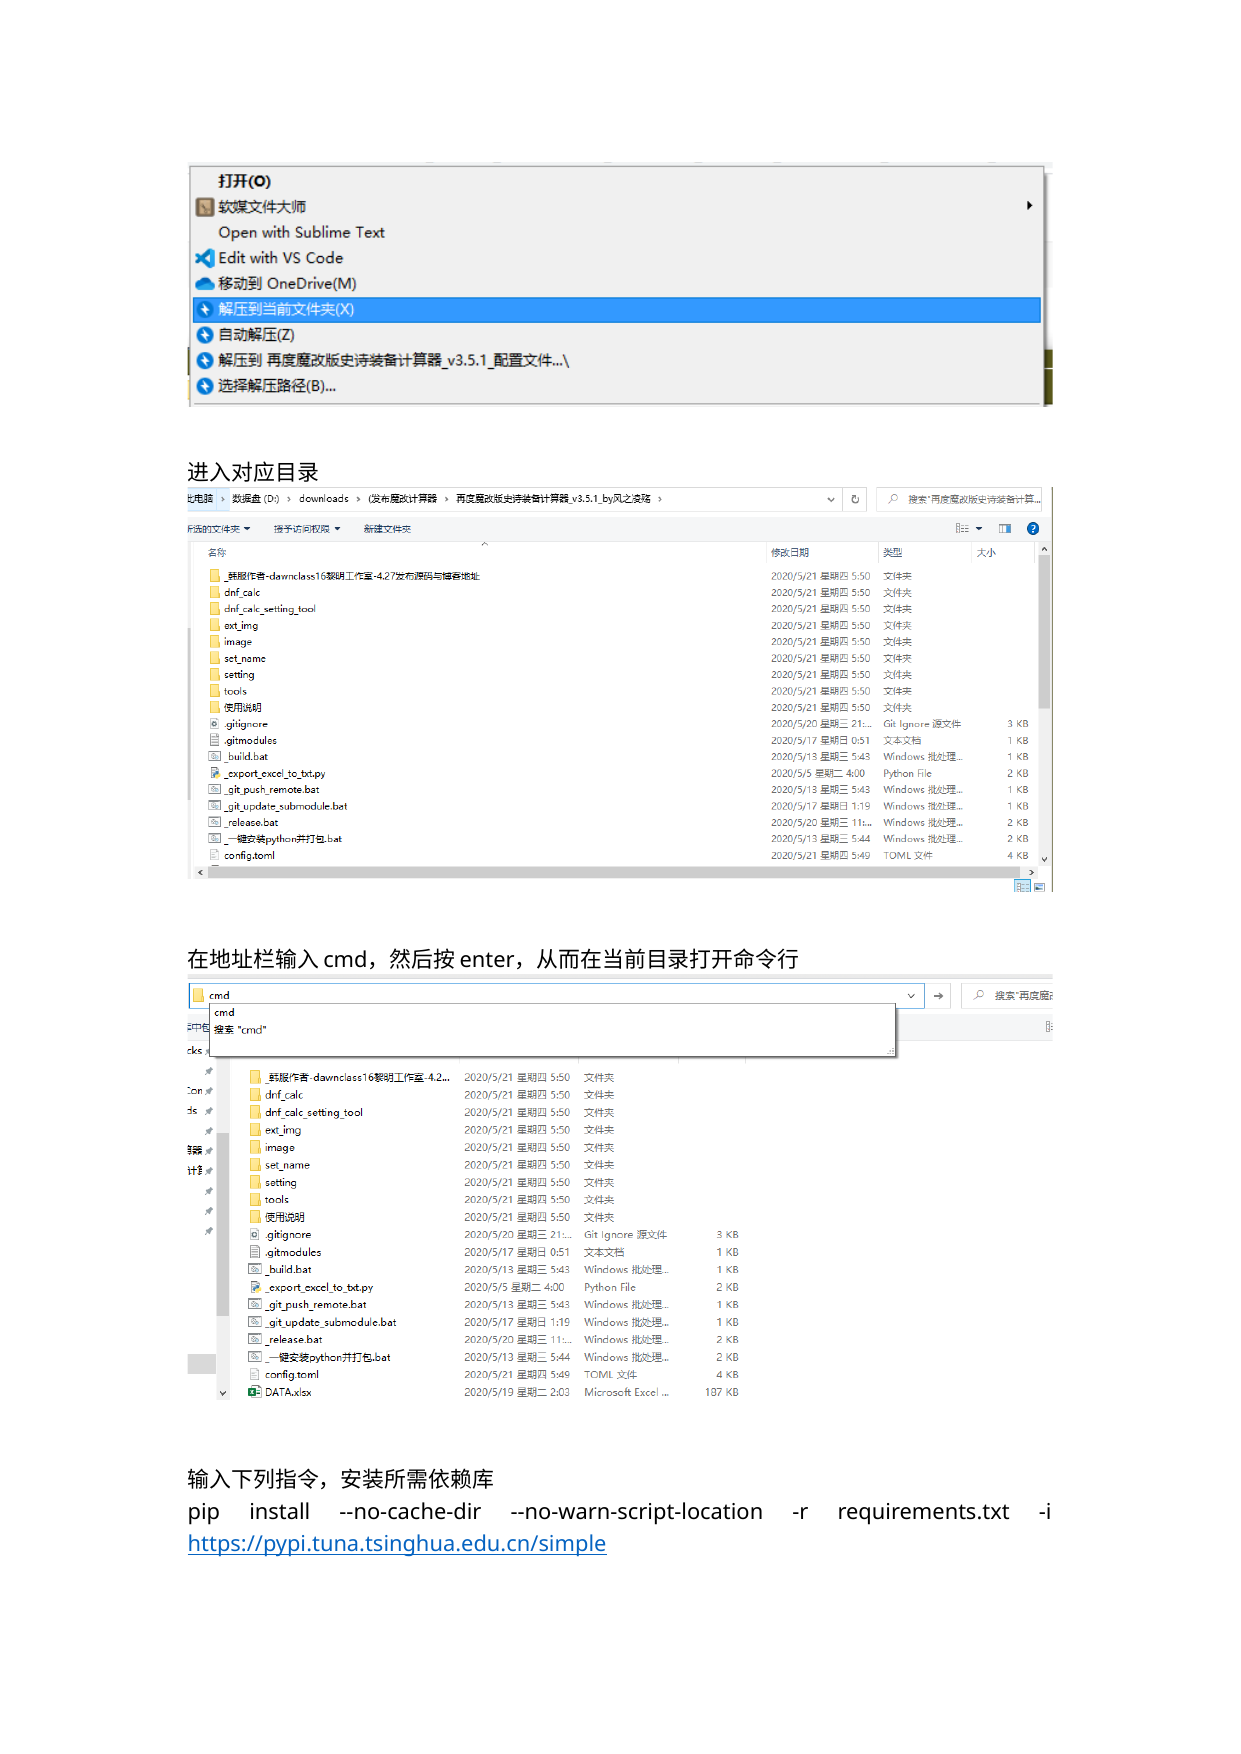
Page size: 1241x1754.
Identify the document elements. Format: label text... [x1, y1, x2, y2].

text pip install --no-cache-dir --no-warn-script-location -r requirements.txt -i https://pypi.tuna.tsinghua.edu.cn/simple [187, 1494, 1053, 1559]
picture [187, 974, 1053, 1417]
text 在地址栏输入cmd，然后按enter，从而在当前目录打开命令行 [187, 942, 1053, 974]
text 输入下列指令，安装所需依赖库 [187, 1462, 1053, 1494]
text 进入对应目录 [187, 454, 1053, 487]
picture [187, 487, 1053, 892]
picture [187, 162, 1053, 407]
